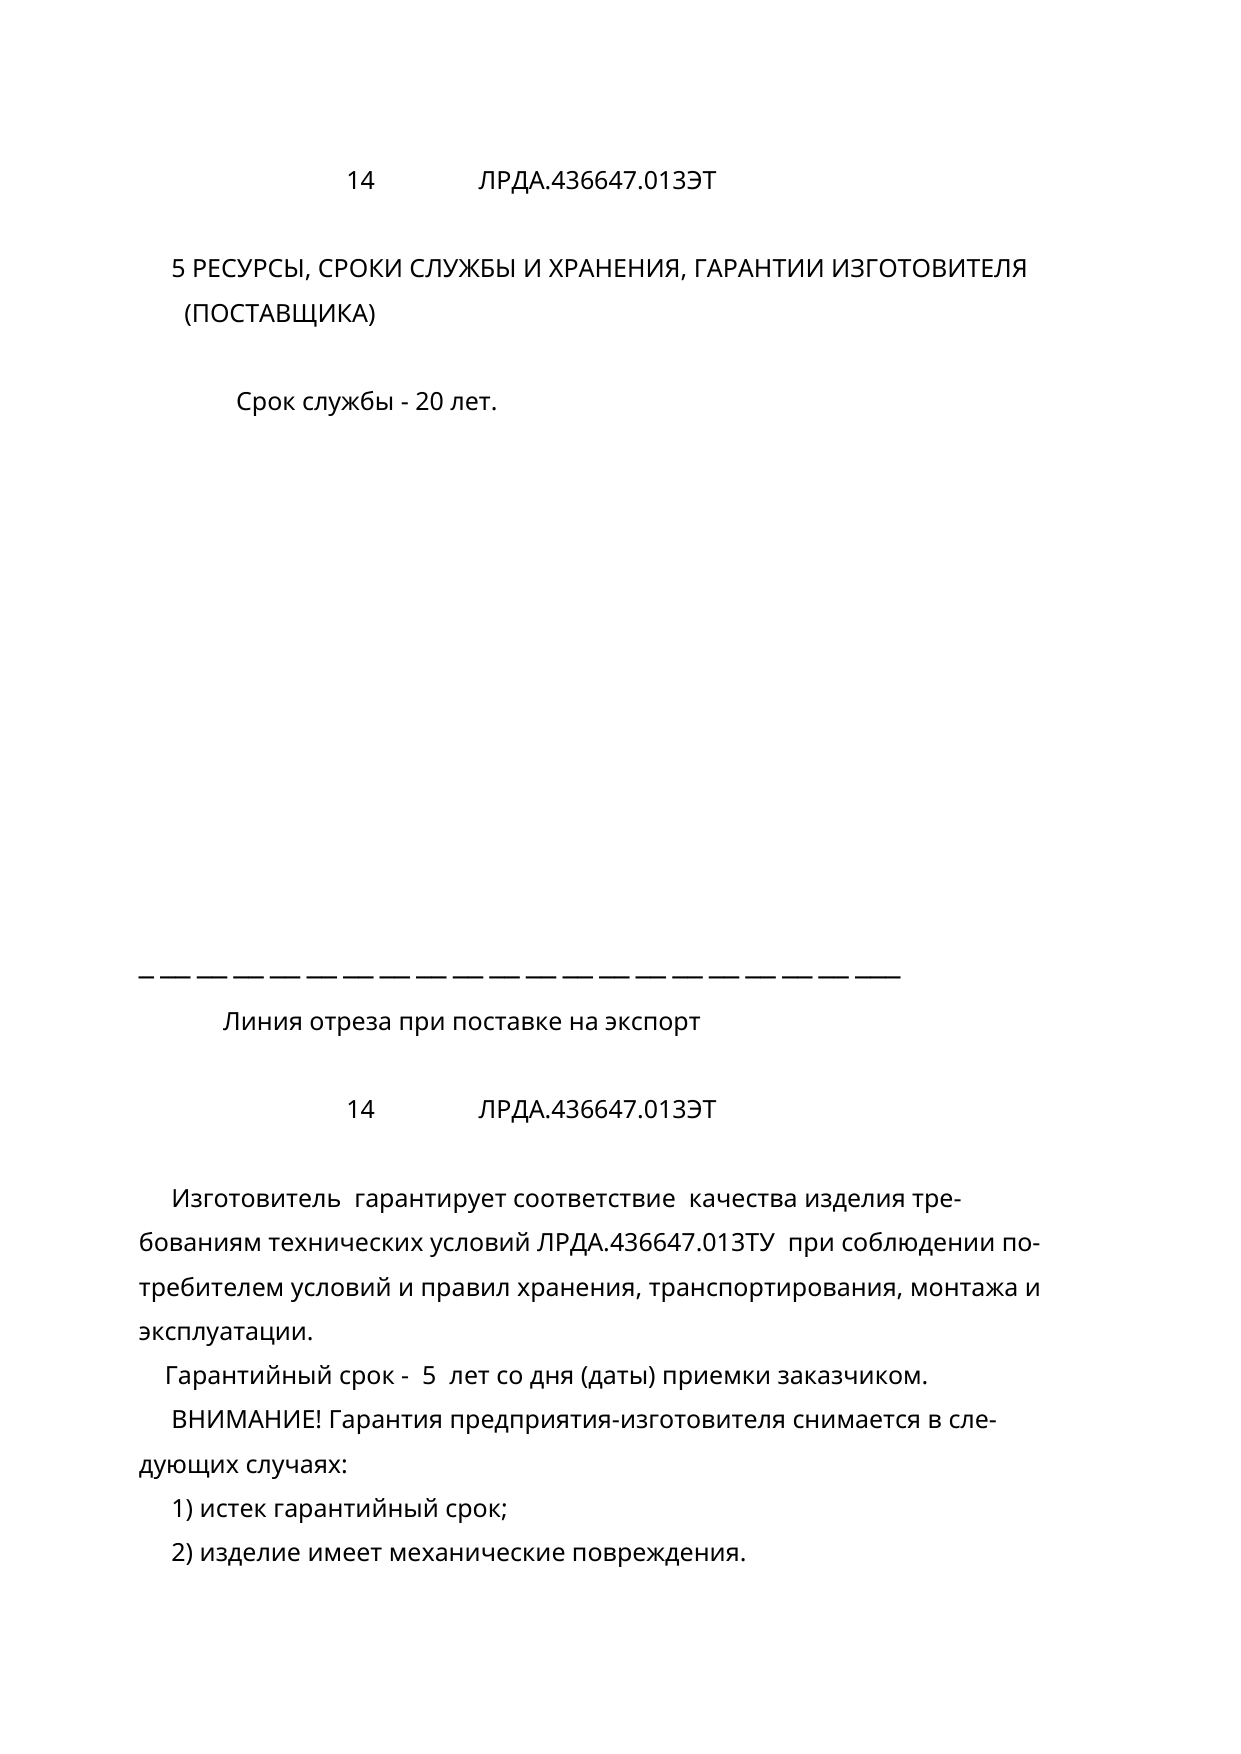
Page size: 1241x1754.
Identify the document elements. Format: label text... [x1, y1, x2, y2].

text Изготовитель гарантирует соответствие качества изделия тре- [139, 1181, 1193, 1215]
text 1) истек гарантийный срок; [139, 1491, 1193, 1524]
text дующих случаях: [139, 1446, 1193, 1480]
text требителем условий и правил хранения, транспортирования, монтажа и [139, 1269, 1193, 1303]
text ─ ── ── ── ── ── ── ── ── ── ── ── ── ── ── ── ── ── ── ── ─── [139, 959, 1193, 993]
text 14 ЛРДА.436647.013ЭТ [139, 162, 1193, 196]
text 14 ЛРДА.436647.013ЭТ [139, 1092, 1193, 1126]
text Гарантийный срок - 5 лет со дня (даты) приемки заказчиком. [139, 1358, 1193, 1392]
text 2) изделие имеет механические повреждения. [139, 1535, 1193, 1569]
text ВНИМАНИЕ! Гарантия предприятия-изготовителя снимается в сле- [139, 1402, 1193, 1436]
text (ПОСТАВЩИКА) [139, 295, 1193, 329]
text Срок службы - 20 лет. [139, 384, 1193, 418]
text 5 РЕСУРСЫ, СРОКИ СЛУЖБЫ И ХРАНЕНИЯ, ГАРАНТИИ ИЗГОТОВИТЕЛЯ [139, 251, 1193, 285]
text бованиям технических условий ЛРДА.436647.013ТУ при соблюдении по- [139, 1225, 1193, 1259]
text эксплуатации. [139, 1313, 1193, 1347]
text Линия отреза при поставке на экспорт [139, 1003, 1193, 1038]
